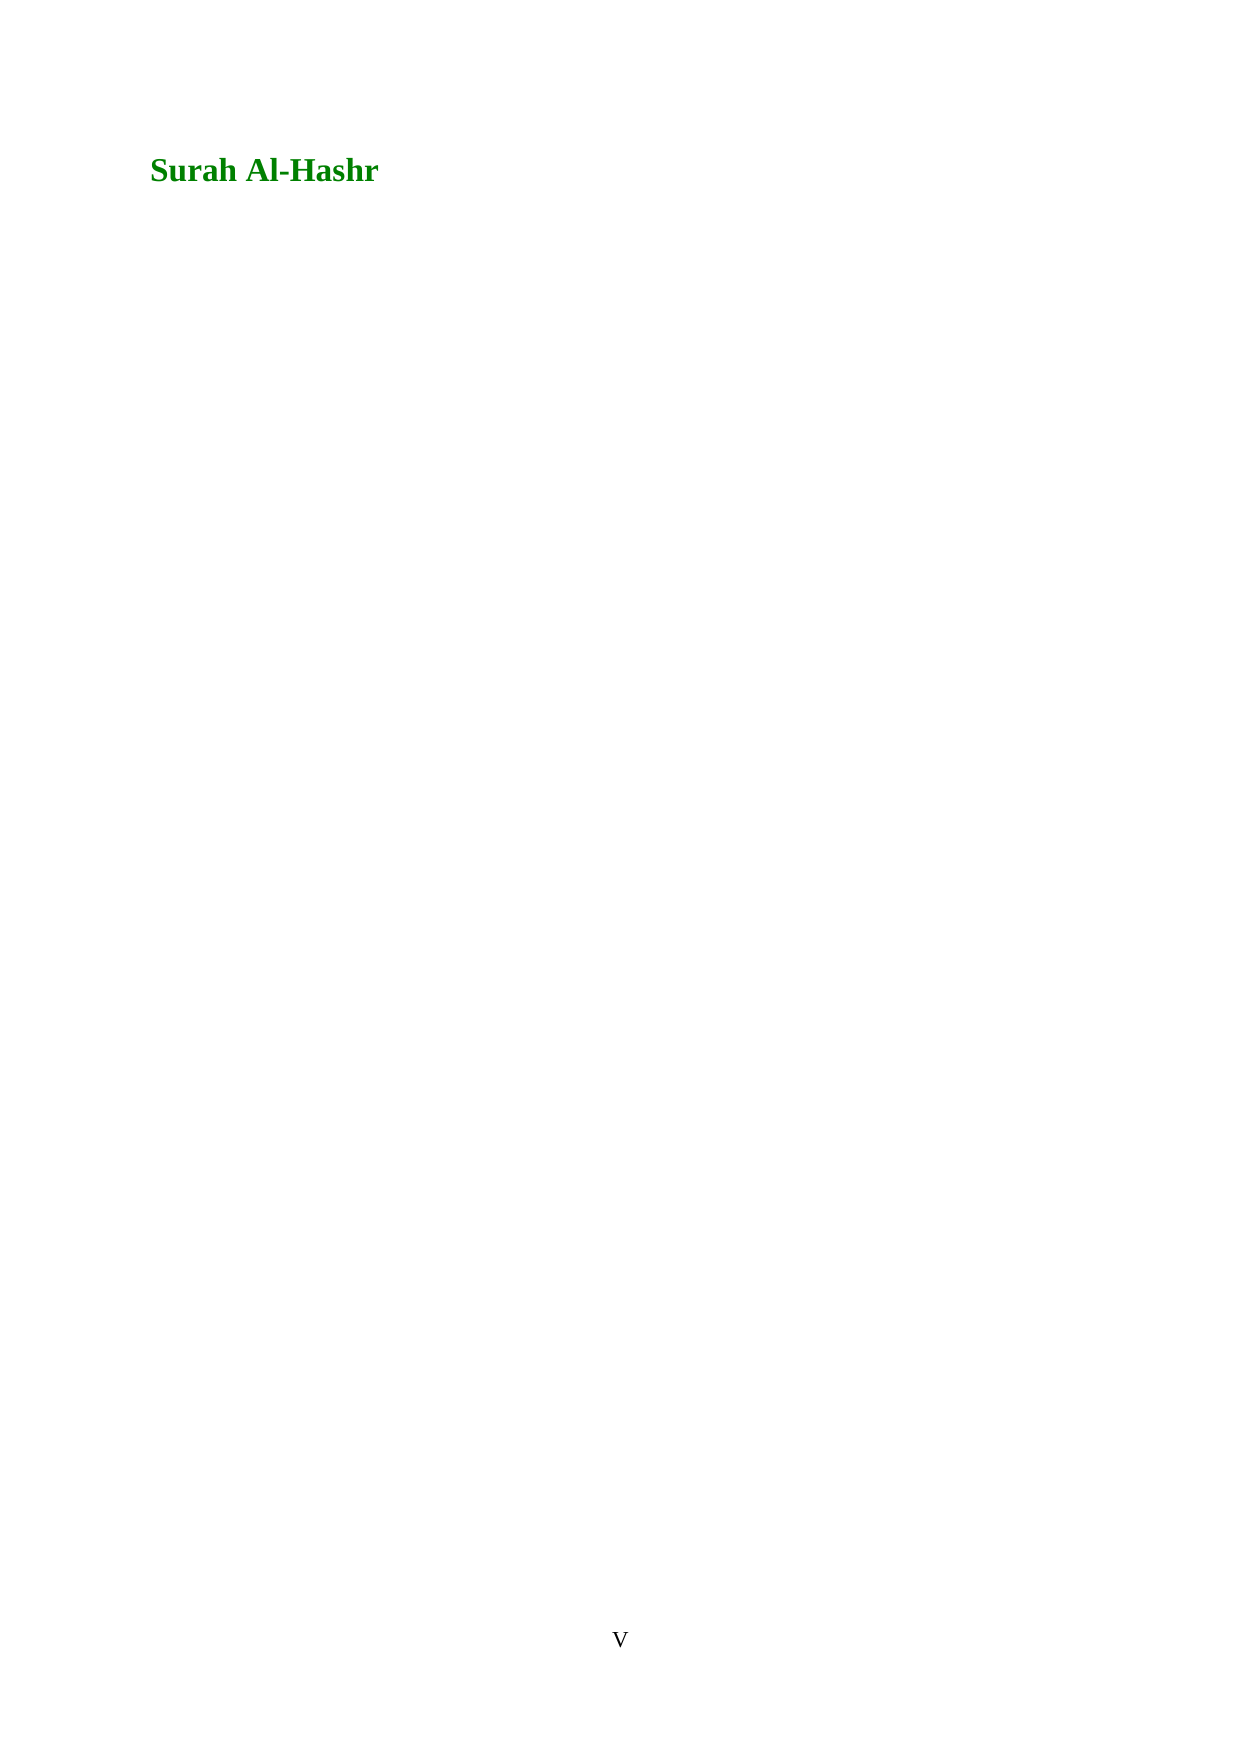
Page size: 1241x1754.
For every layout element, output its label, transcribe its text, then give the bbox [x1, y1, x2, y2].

text Surah Al-Hashr [150, 150, 1090, 188]
